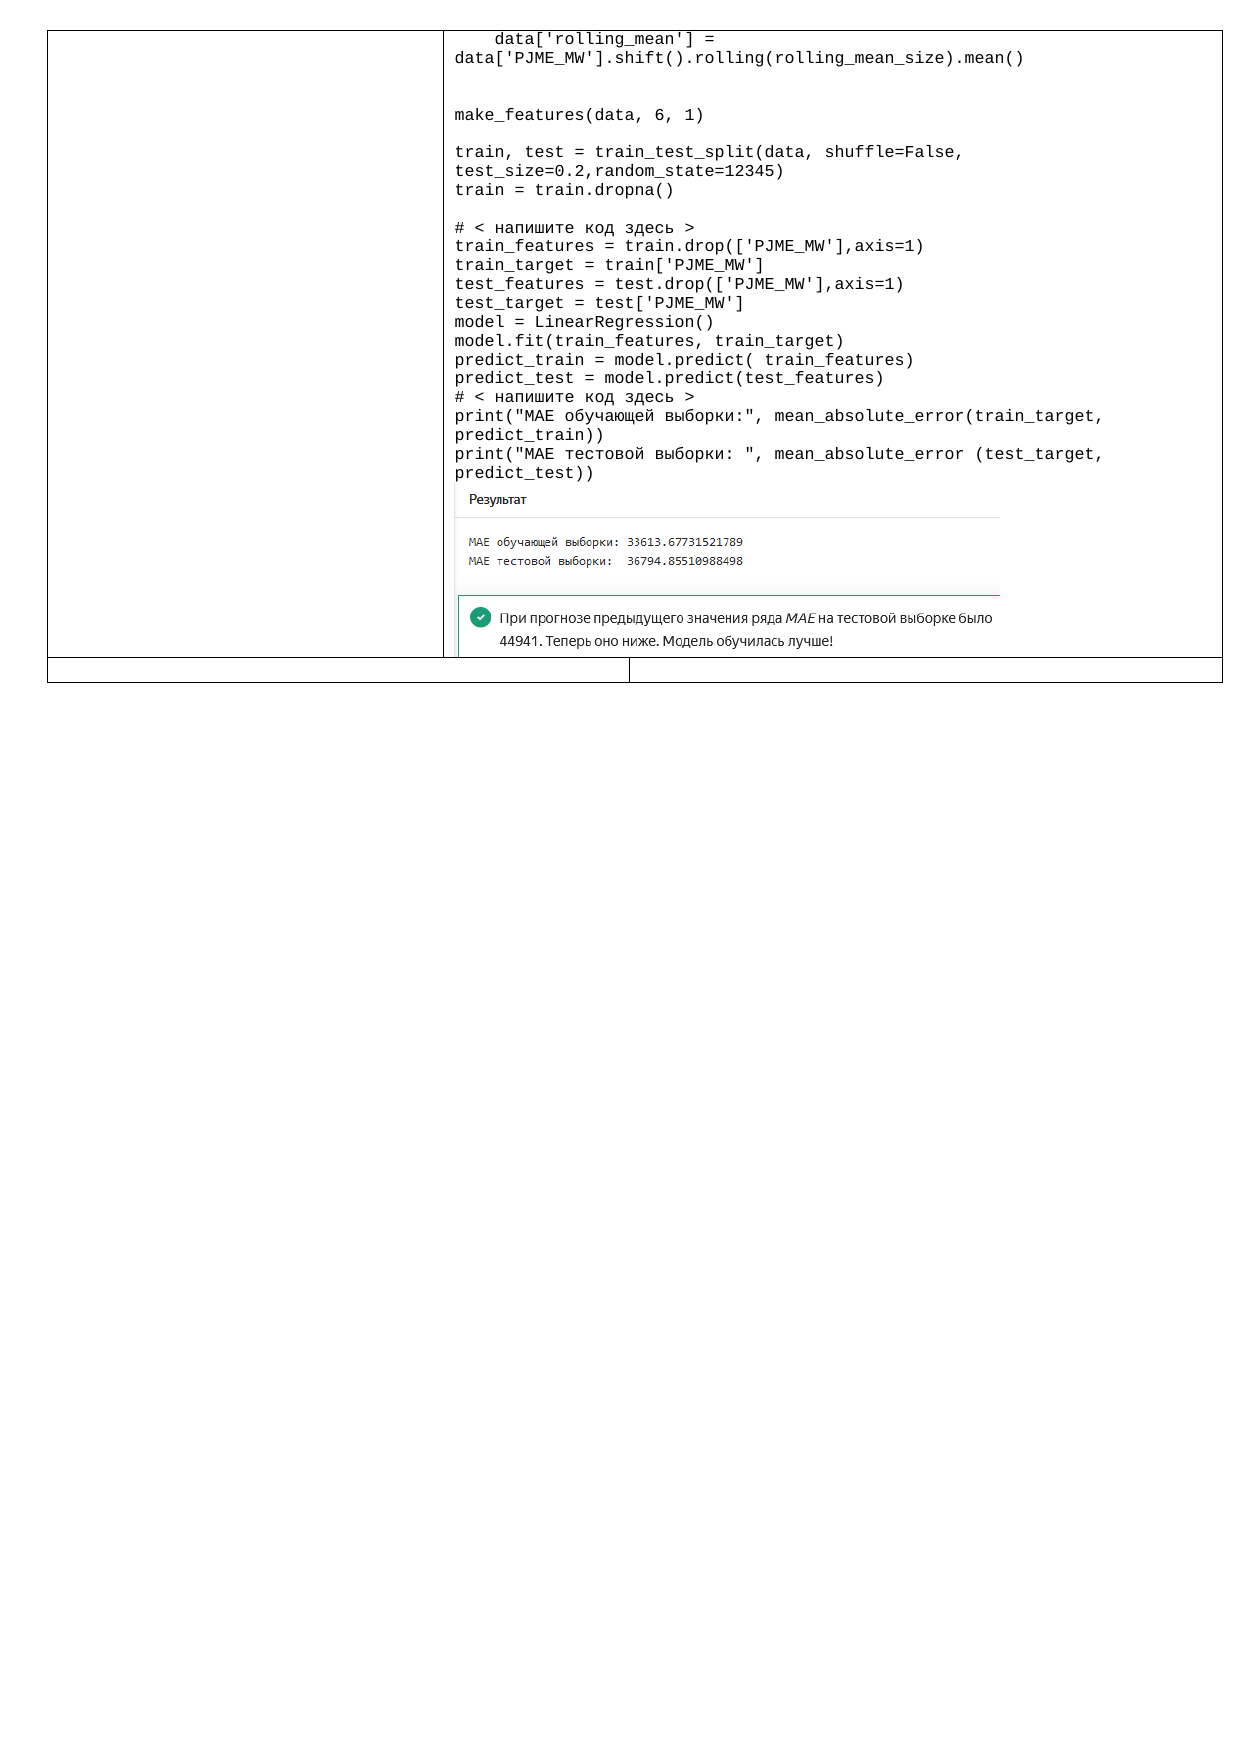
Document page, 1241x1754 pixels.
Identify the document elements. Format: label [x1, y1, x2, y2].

picture [454, 483, 1001, 657]
table_cell [48, 658, 629, 682]
table_cell [48, 31, 443, 657]
table_cell [444, 31, 1222, 657]
table_cell [630, 658, 1222, 682]
